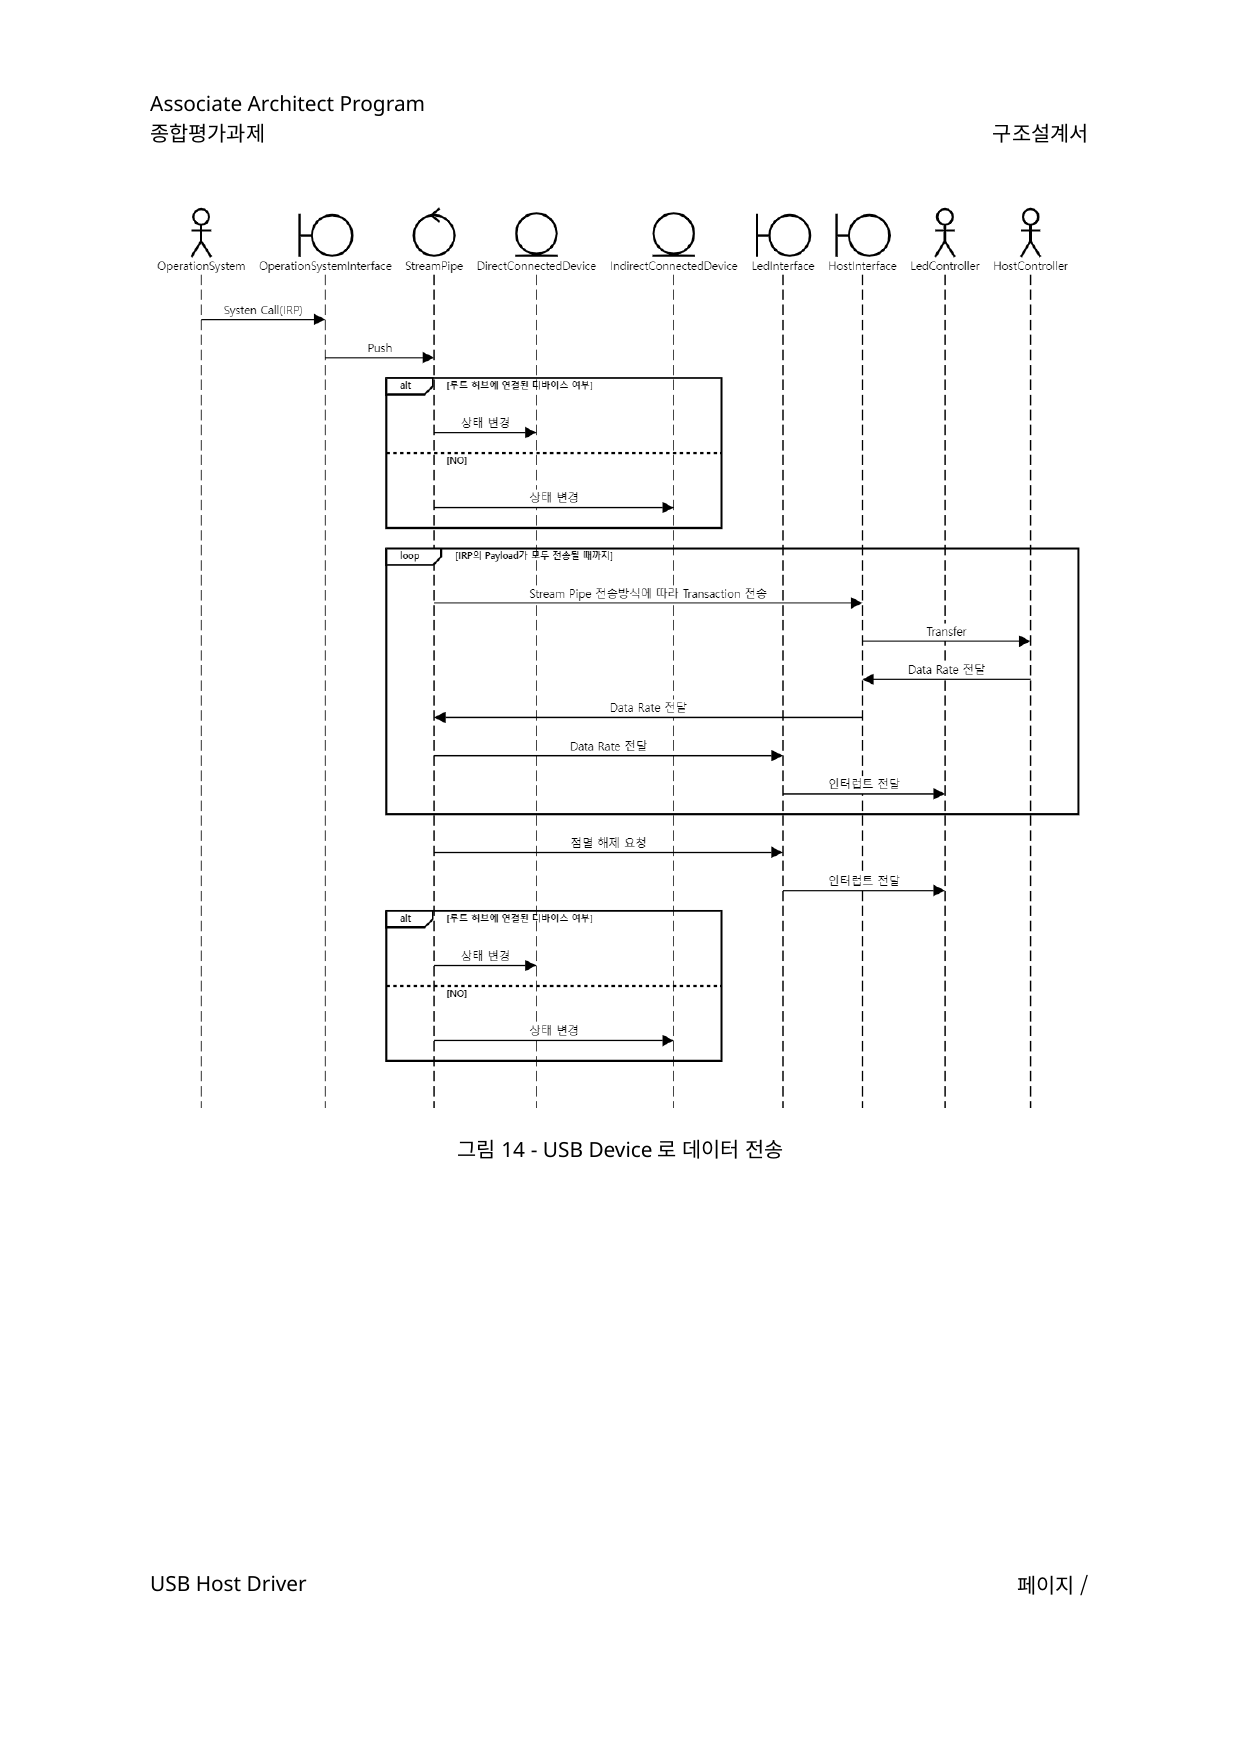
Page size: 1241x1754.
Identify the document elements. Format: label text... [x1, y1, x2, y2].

text 그림 14 - USB Device로 데이터 전송 [150, 1133, 1090, 1163]
picture [150, 200, 1091, 1108]
